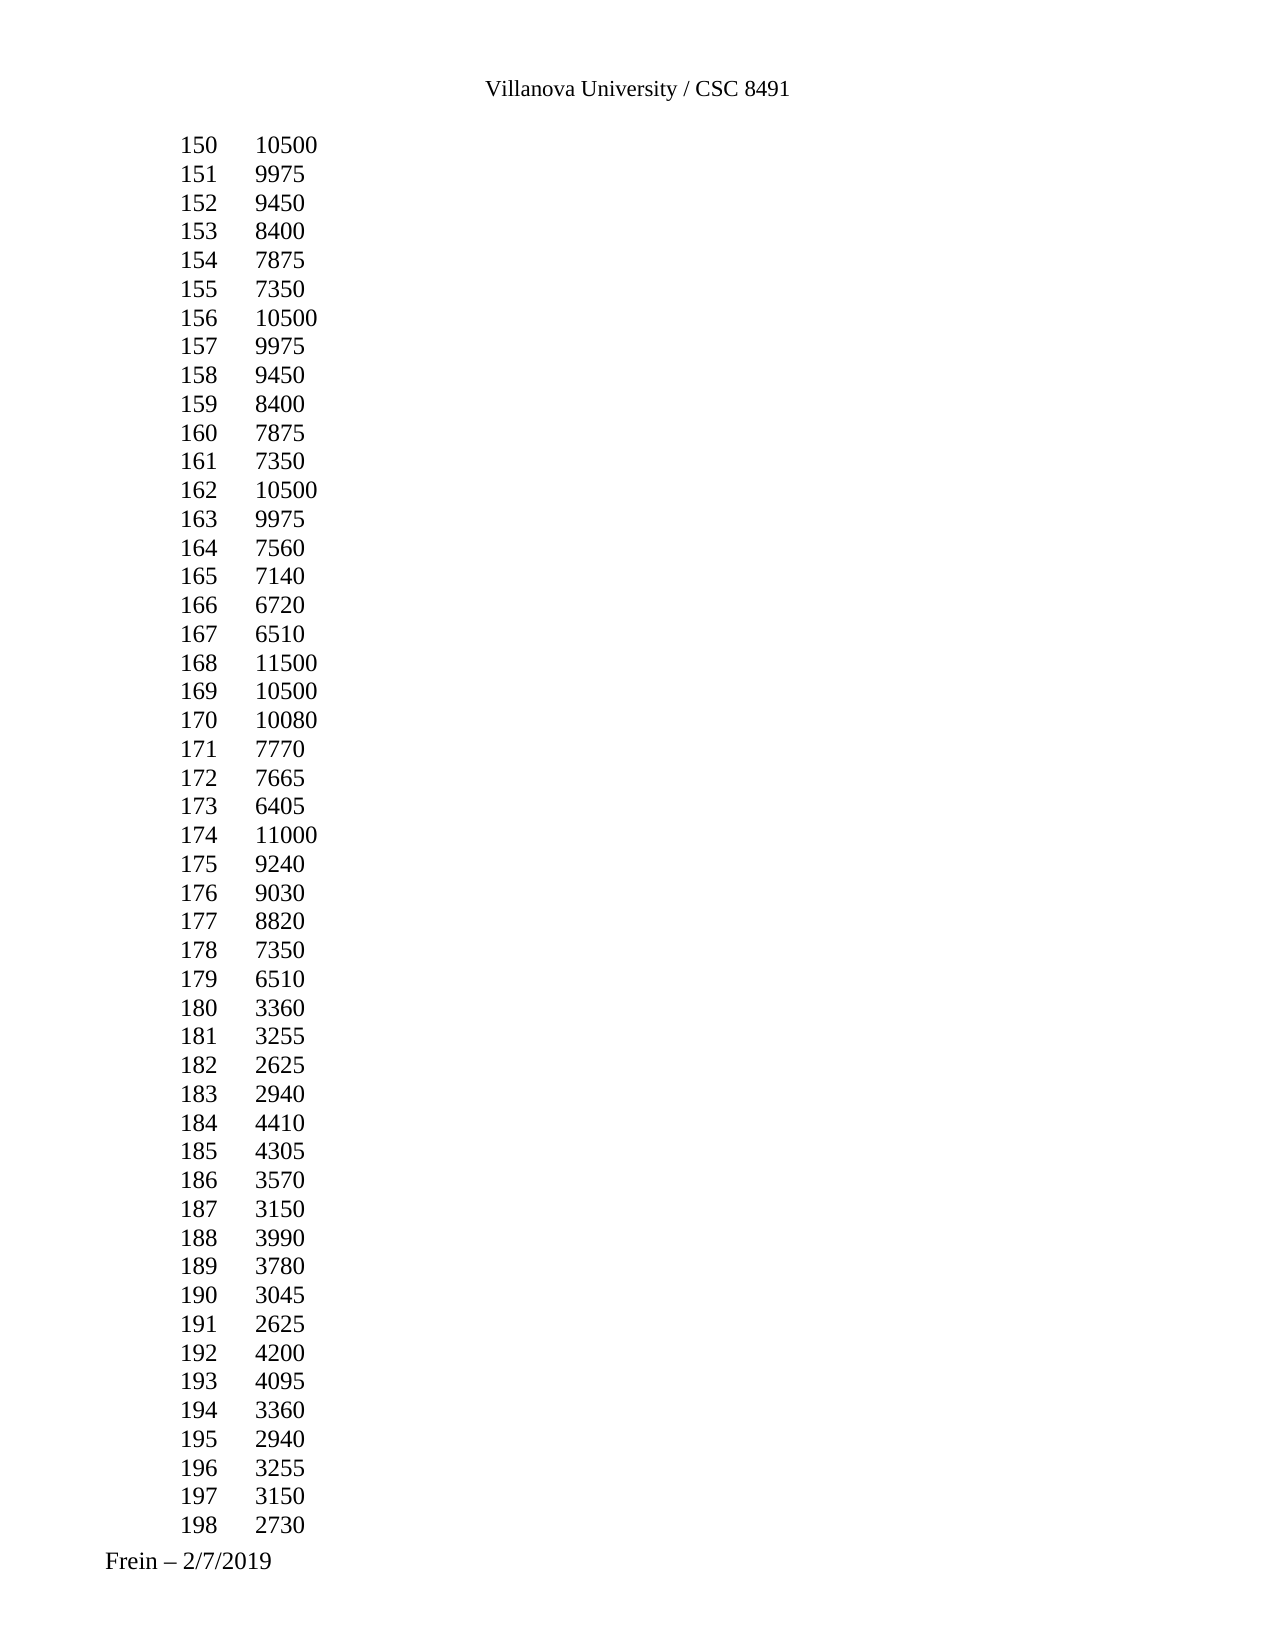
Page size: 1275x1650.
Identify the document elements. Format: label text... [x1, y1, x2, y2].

text 151 9975 [180, 159, 1170, 188]
text 185 4305 [180, 1136, 1170, 1165]
text 171 7770 [180, 734, 1170, 763]
text 183 2940 [180, 1079, 1170, 1108]
text 169 10500 [180, 676, 1170, 705]
text 190 3045 [180, 1280, 1170, 1309]
text 177 8820 [180, 906, 1170, 935]
text 160 7875 [180, 418, 1170, 446]
text 187 3150 [180, 1194, 1170, 1223]
text 173 6405 [180, 791, 1170, 820]
text 182 2625 [180, 1050, 1170, 1079]
text 167 6510 [180, 619, 1170, 648]
text 188 3990 [180, 1223, 1170, 1251]
text 184 4410 [180, 1108, 1170, 1136]
text 194 3360 [180, 1395, 1170, 1424]
text 179 6510 [180, 964, 1170, 993]
text 192 4200 [180, 1338, 1170, 1366]
text 155 7350 [180, 274, 1170, 303]
text 154 7875 [180, 245, 1170, 274]
text 153 8400 [180, 216, 1170, 245]
text 196 3255 [180, 1453, 1170, 1481]
text 161 7350 [180, 446, 1170, 475]
text 158 9450 [180, 360, 1170, 389]
text 157 9975 [180, 331, 1170, 360]
text 195 2940 [180, 1424, 1170, 1453]
text 162 10500 [180, 475, 1170, 504]
text 159 8400 [180, 389, 1170, 418]
text 150 10500 [180, 130, 1170, 159]
text 186 3570 [180, 1165, 1170, 1194]
text 152 9450 [180, 188, 1170, 216]
text 164 7560 [180, 533, 1170, 561]
text 166 6720 [180, 590, 1170, 619]
text 189 3780 [180, 1251, 1170, 1280]
text 163 9975 [180, 504, 1170, 533]
text 181 3255 [180, 1021, 1170, 1050]
text 180 3360 [180, 993, 1170, 1021]
text 172 7665 [180, 763, 1170, 791]
text 175 9240 [180, 849, 1170, 878]
text 156 10500 [180, 303, 1170, 331]
text 165 7140 [180, 561, 1170, 590]
text 198 2730 [180, 1510, 1170, 1539]
text 193 4095 [180, 1366, 1170, 1395]
text 191 2625 [180, 1309, 1170, 1338]
text 176 9030 [180, 878, 1170, 906]
text 197 3150 [180, 1481, 1170, 1510]
text 170 10080 [180, 705, 1170, 734]
text 174 11000 [180, 820, 1170, 849]
text 168 11500 [180, 648, 1170, 676]
text 178 7350 [180, 935, 1170, 964]
